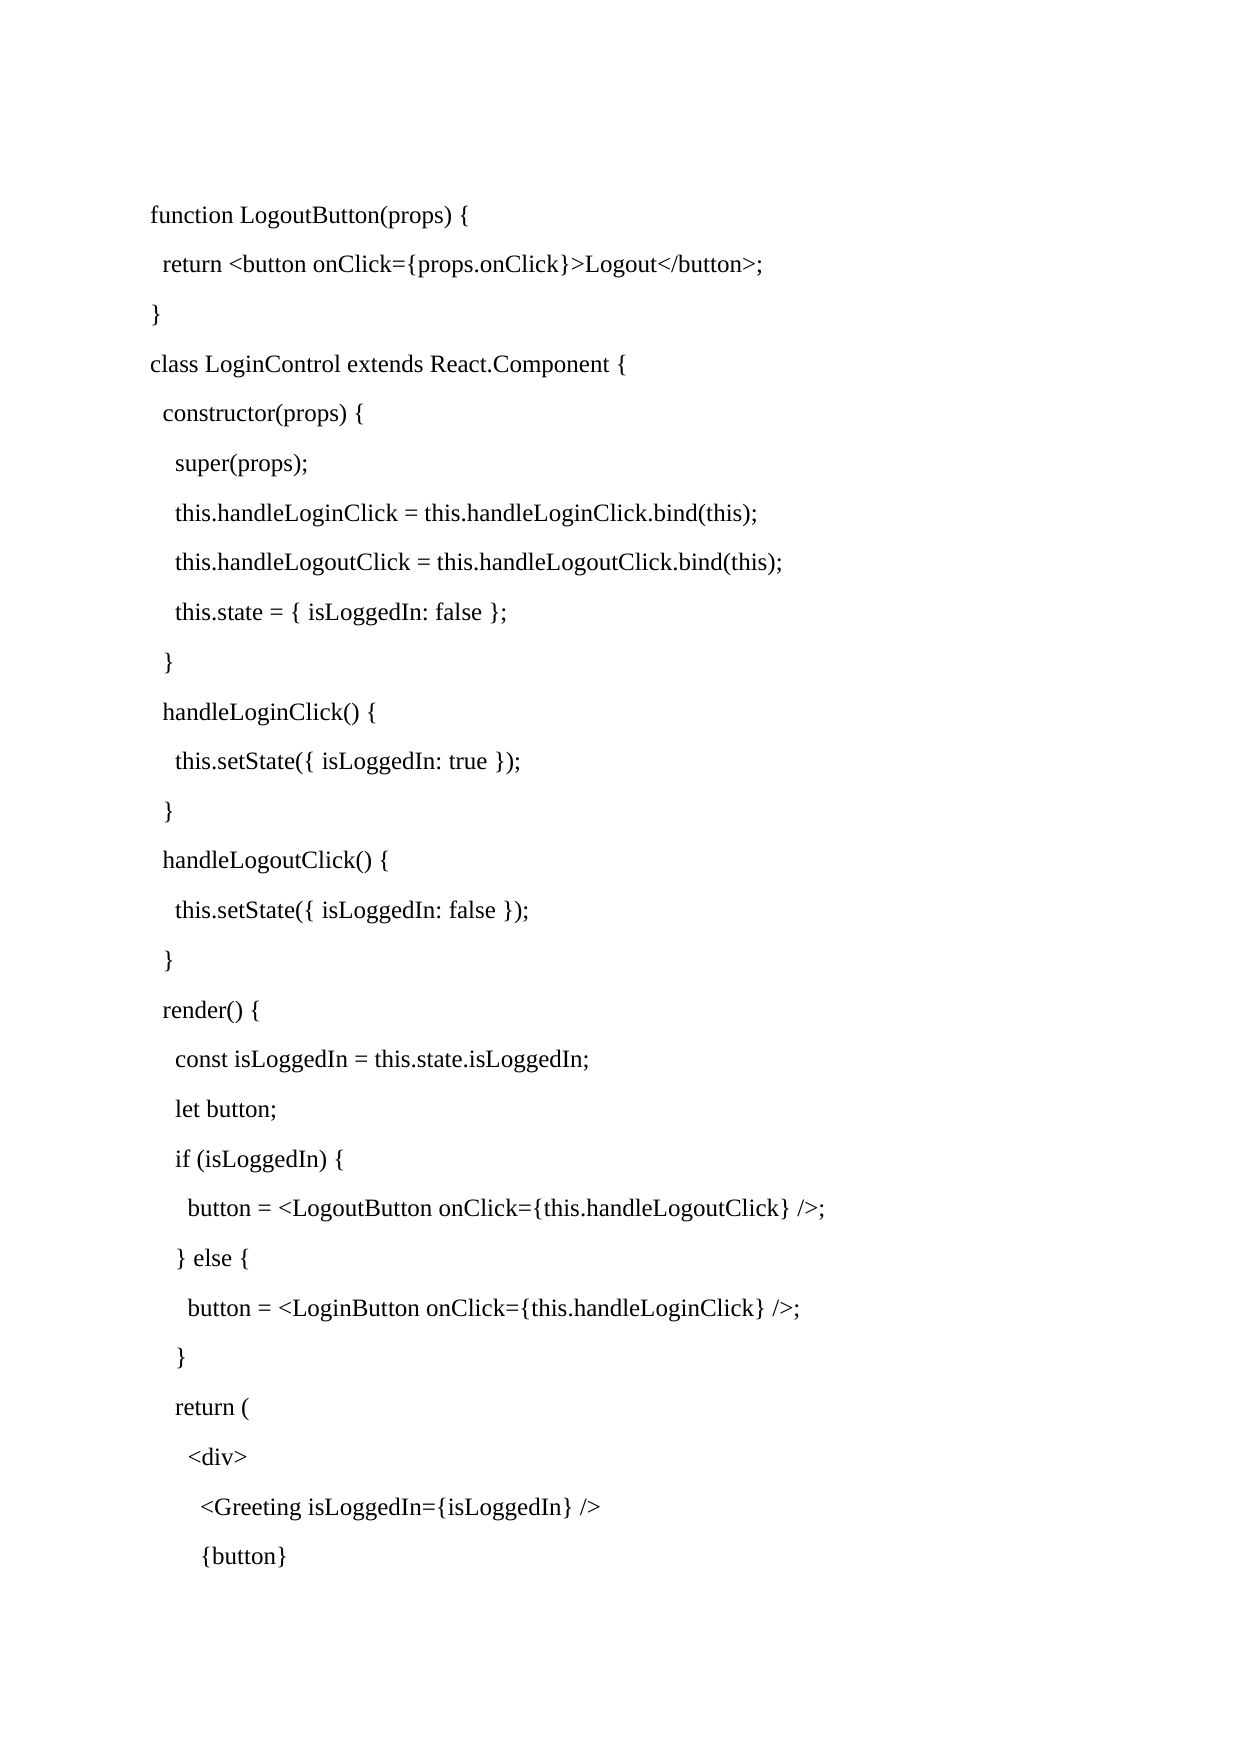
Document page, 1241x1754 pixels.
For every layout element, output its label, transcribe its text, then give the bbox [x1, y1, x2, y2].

text {button} [150, 1541, 1090, 1570]
text super(props); [150, 448, 1090, 477]
text if (isLoggedIn) { [150, 1144, 1090, 1172]
text this.state = { isLoggedIn: false }; [150, 597, 1090, 626]
text return <button onClick={props.onClick}>Logout</button>; [150, 249, 1090, 278]
text } [150, 299, 1090, 328]
text this.handleLoginClick = this.handleLoginClick.bind(this); [150, 498, 1090, 527]
text handleLogoutClick() { [150, 846, 1090, 874]
text return ( [150, 1392, 1090, 1421]
text <div> [150, 1442, 1090, 1471]
text render() { [150, 995, 1090, 1023]
text class LoginControl extends React.Component { [150, 349, 1090, 377]
text this.setState({ isLoggedIn: true }); [150, 746, 1090, 775]
text } else { [150, 1243, 1090, 1272]
text button = <LogoutButton onClick={this.handleLogoutClick} />; [150, 1193, 1090, 1222]
text } [150, 1342, 1090, 1371]
text constructor(props) { [150, 398, 1090, 427]
text } [150, 647, 1090, 676]
text this.setState({ isLoggedIn: false }); [150, 895, 1090, 924]
text button = <LoginButton onClick={this.handleLoginClick} />; [150, 1293, 1090, 1322]
text } [150, 945, 1090, 974]
text function LogoutButton(props) { [150, 200, 1090, 228]
text <Greeting isLoggedIn={isLoggedIn} /> [150, 1492, 1090, 1520]
text const isLoggedIn = this.state.isLoggedIn; [150, 1044, 1090, 1073]
text this.handleLogoutClick = this.handleLogoutClick.bind(this); [150, 547, 1090, 576]
text let button; [150, 1094, 1090, 1123]
text handleLoginClick() { [150, 697, 1090, 725]
text } [150, 796, 1090, 825]
